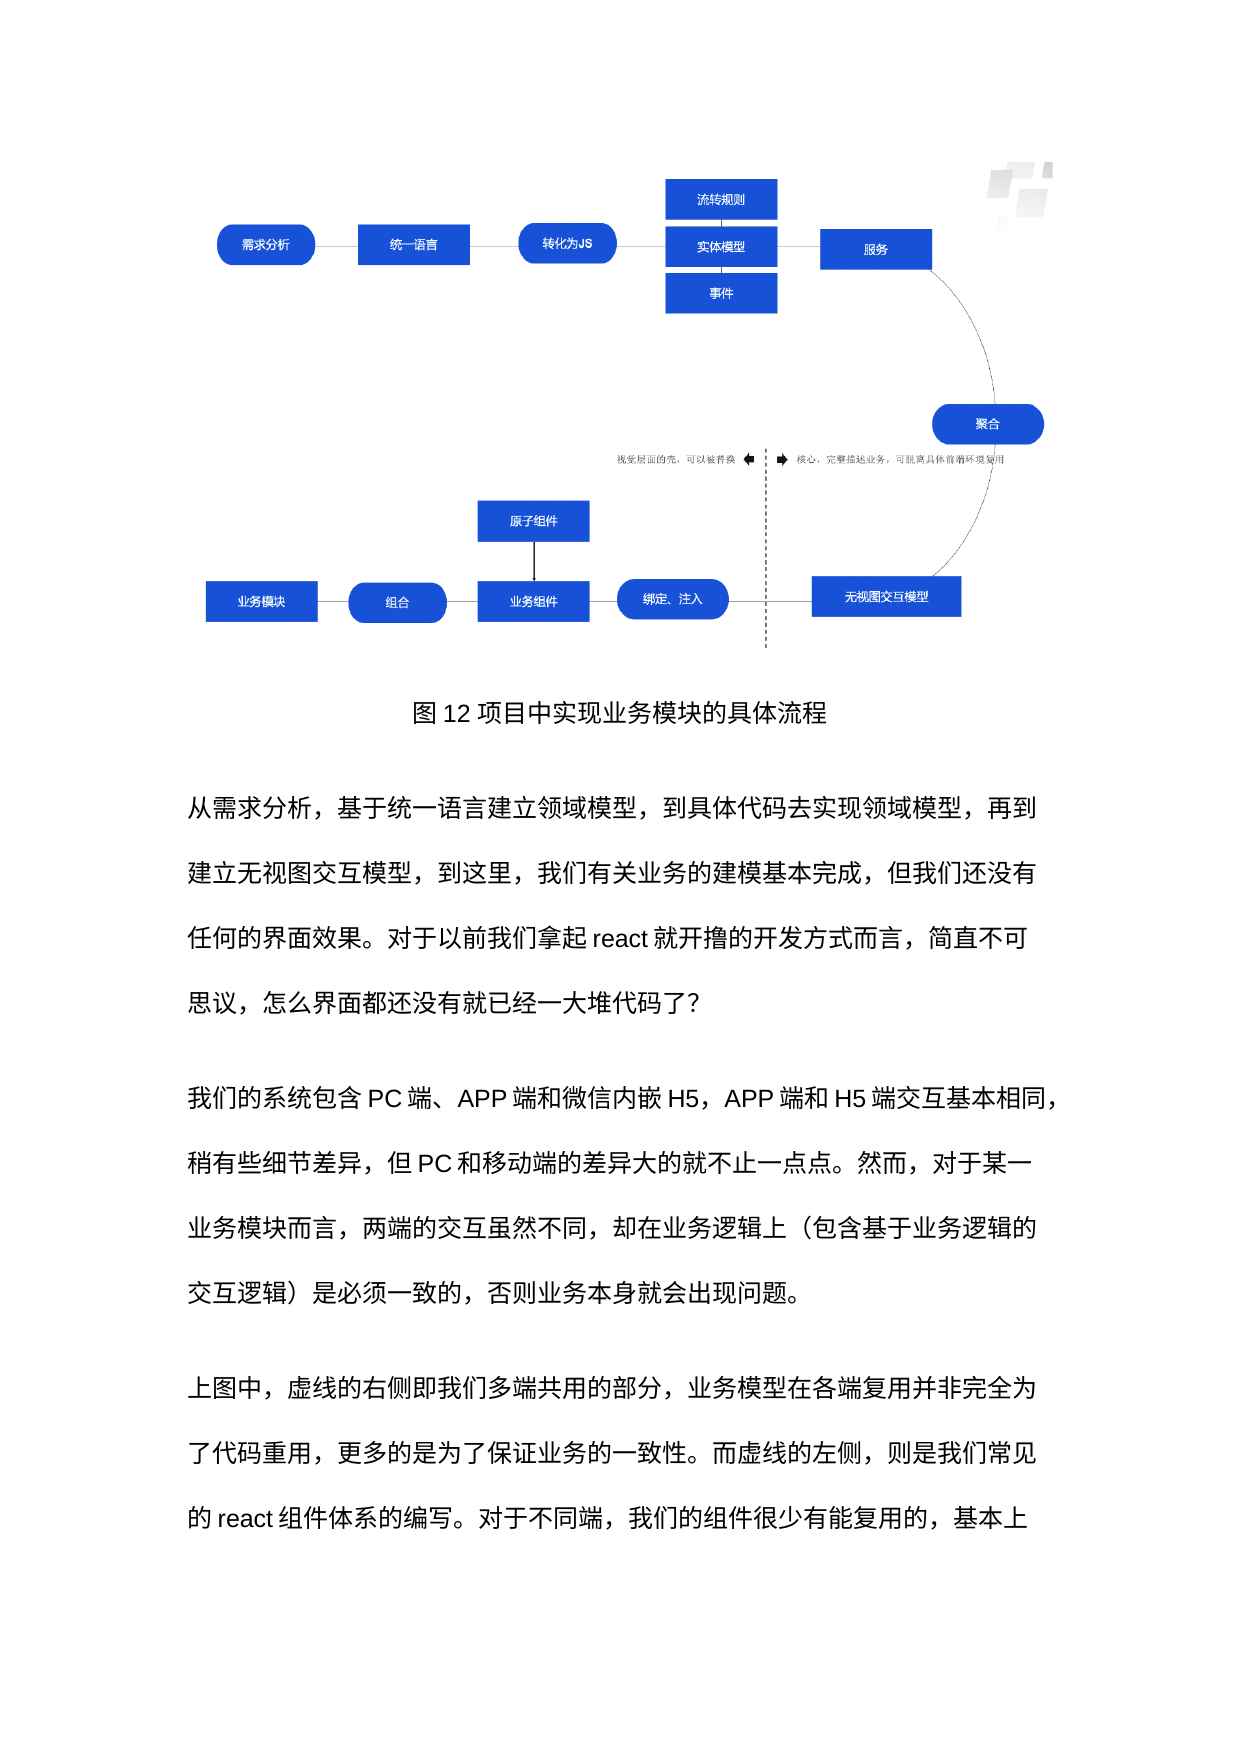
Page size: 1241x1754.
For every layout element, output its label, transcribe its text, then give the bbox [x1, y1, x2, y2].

text 从需求分析，基于统一语言建立领域模型，到具体代码去实现领域模型，再到建立无视图交互模型，到这里，我们有关业务的建模基本完成，但我们还没有任何的界面效果。对于以前我们拿起react就开撸的开发方式而言，简直不可思议，怎么界面都还没有就已经一大堆代码了？ [187, 774, 1053, 1034]
picture [187, 162, 1053, 649]
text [187, 1354, 1053, 1549]
text 图12 项目中实现业务模块的具体流程 [187, 679, 1053, 744]
text 我们的系统包含PC端、APP端和微信内嵌H5，APP端和H5端交互基本相同，稍有些细节差异，但PC和移动端的差异大的就不止一点点。然而，对于某一业务模块而言，两端的交互虽然不同，却在业务逻辑上（包含基于业务逻辑的交互逻辑）是必须一致的，否则业务本身就会出现问题。 [187, 1064, 1053, 1324]
